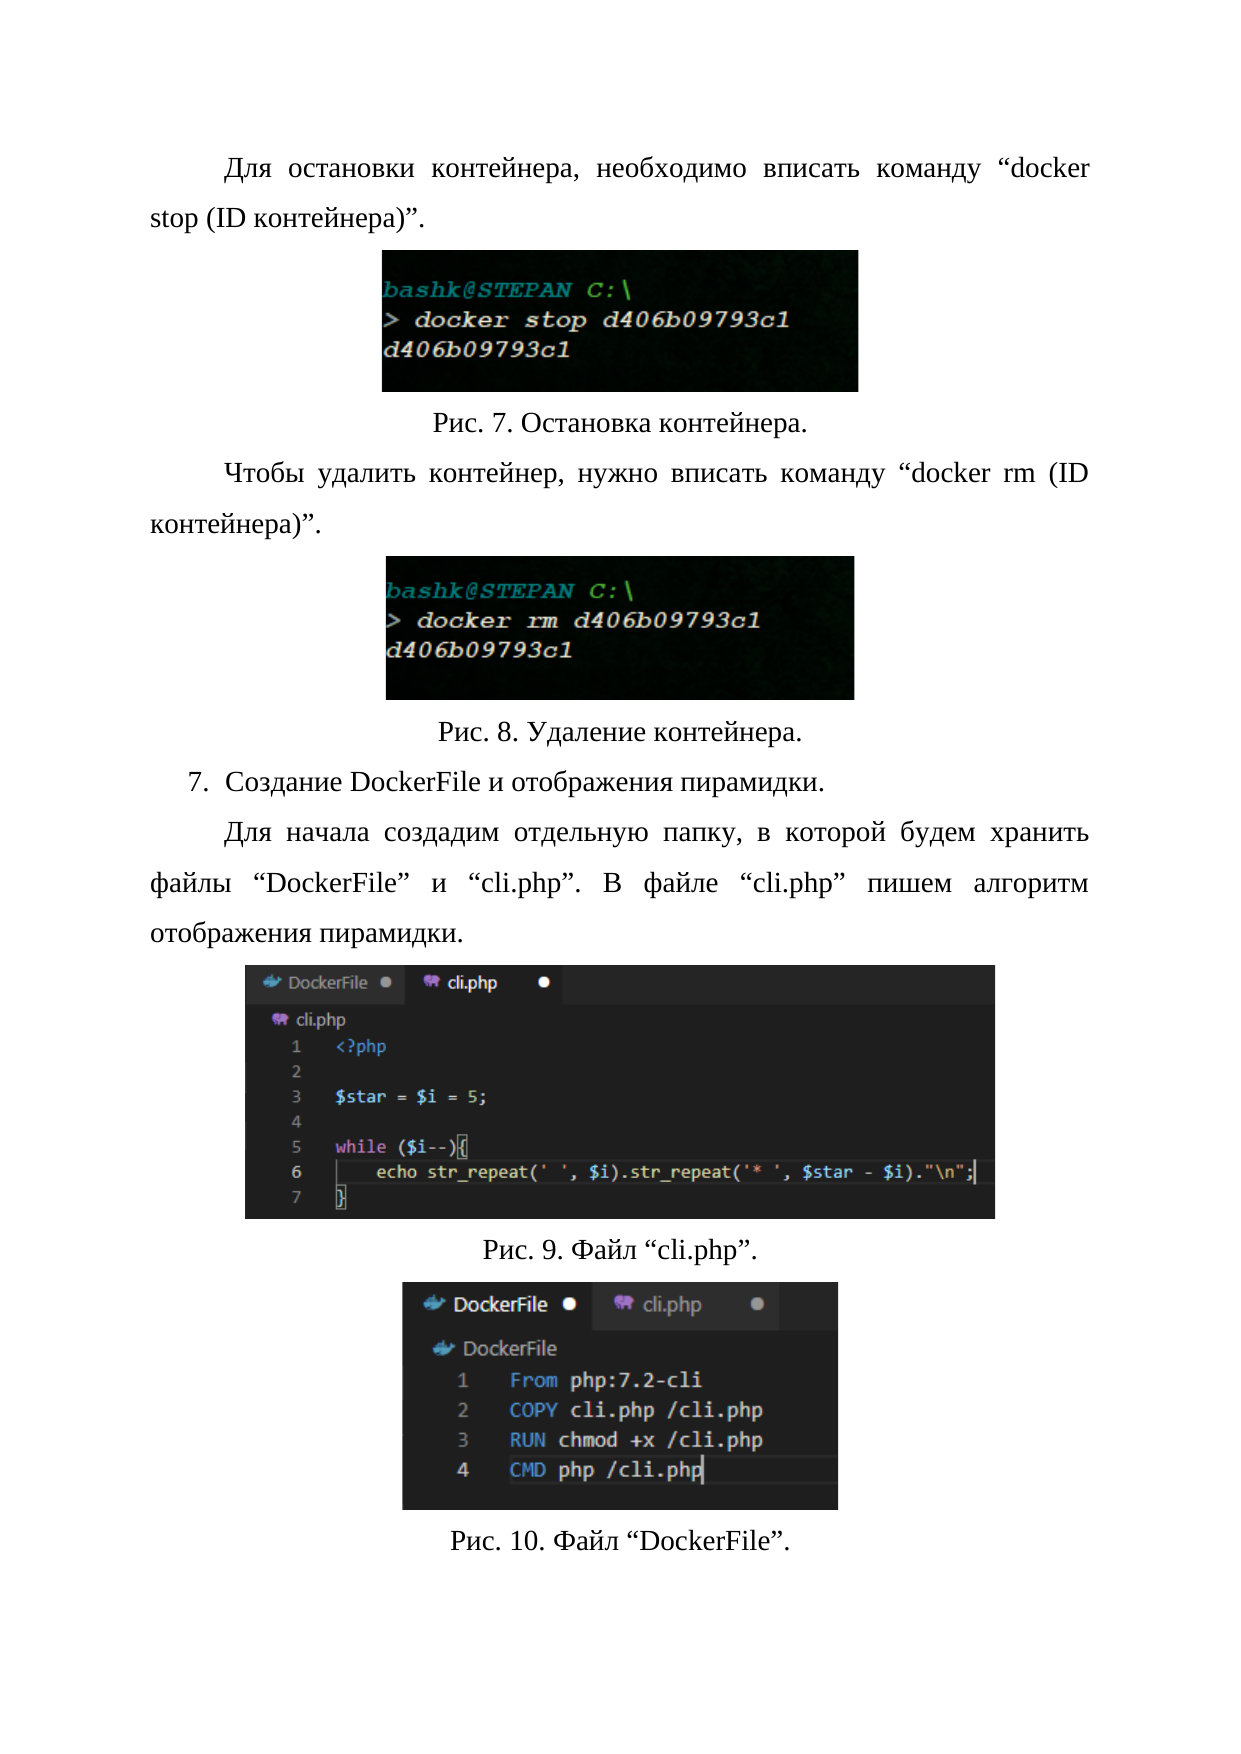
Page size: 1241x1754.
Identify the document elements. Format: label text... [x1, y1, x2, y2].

text Для остановки контейнера, необходимо вписать команду “docker stop (ID контейнера)”. [150, 150, 1090, 234]
picture [245, 965, 995, 1219]
text Рис. 10. Файл “DockerFile”. [150, 1523, 1090, 1557]
text Рис. 9. Файл “cli.php”. [150, 1232, 1090, 1266]
picture [381, 250, 859, 392]
text Рис. 8. Удаление контейнера. [150, 714, 1090, 747]
text Для начала создадим отдельную папку, в которой будем хранить файлы “DockerFile” и “cli.php”. В файле “cli.php” пишем алгоритм отображения пирамидки. [150, 814, 1090, 949]
picture [385, 556, 855, 700]
text Чтобы удалить контейнер, нужно вписать команду “docker rm (ID контейнера)”. [150, 456, 1090, 539]
text Рис. 7. Остановка контейнера. [150, 405, 1090, 439]
picture [402, 1282, 839, 1510]
list Создание DockerFile и отображения пирамидки. [187, 764, 1090, 798]
